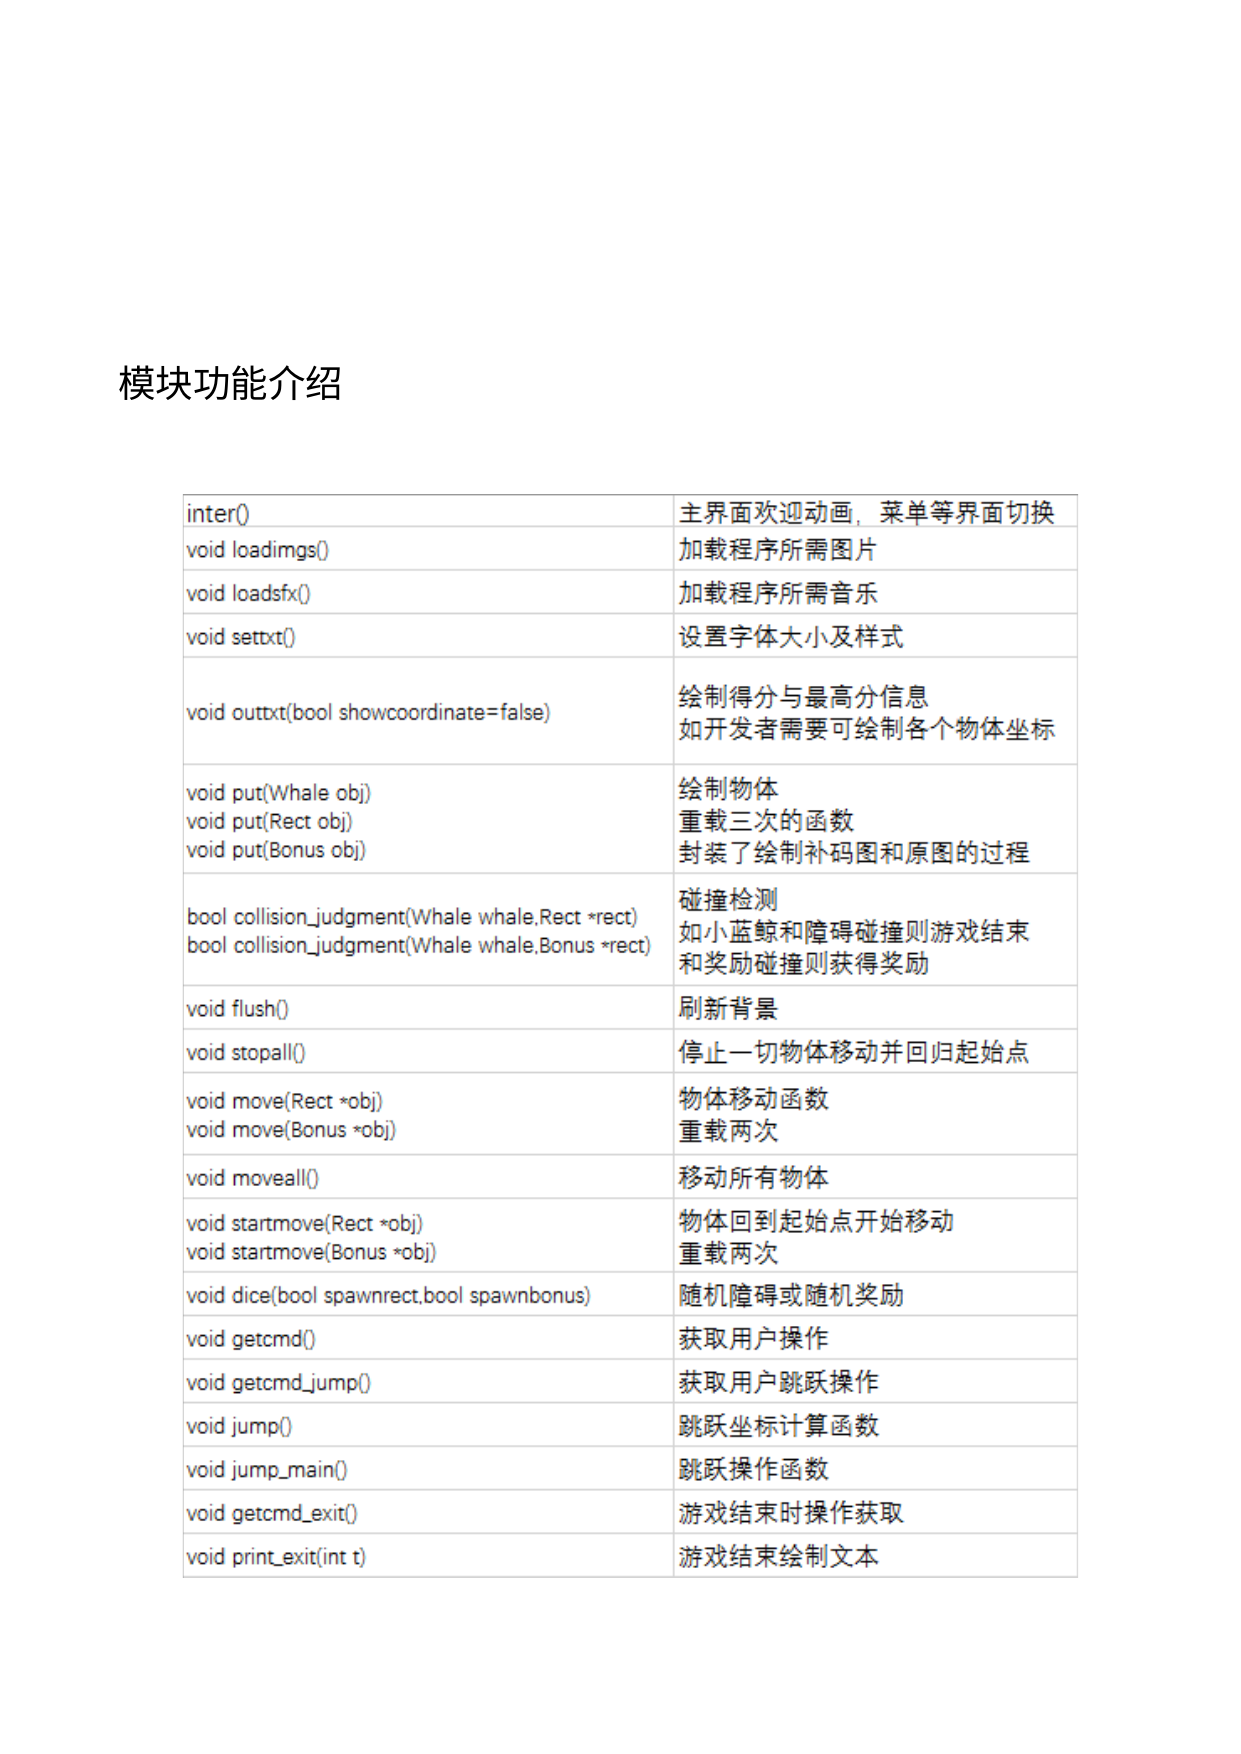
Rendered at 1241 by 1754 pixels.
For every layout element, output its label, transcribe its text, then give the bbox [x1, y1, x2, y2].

text 模块功能介绍 [118, 348, 1137, 413]
picture [182, 494, 1079, 1578]
